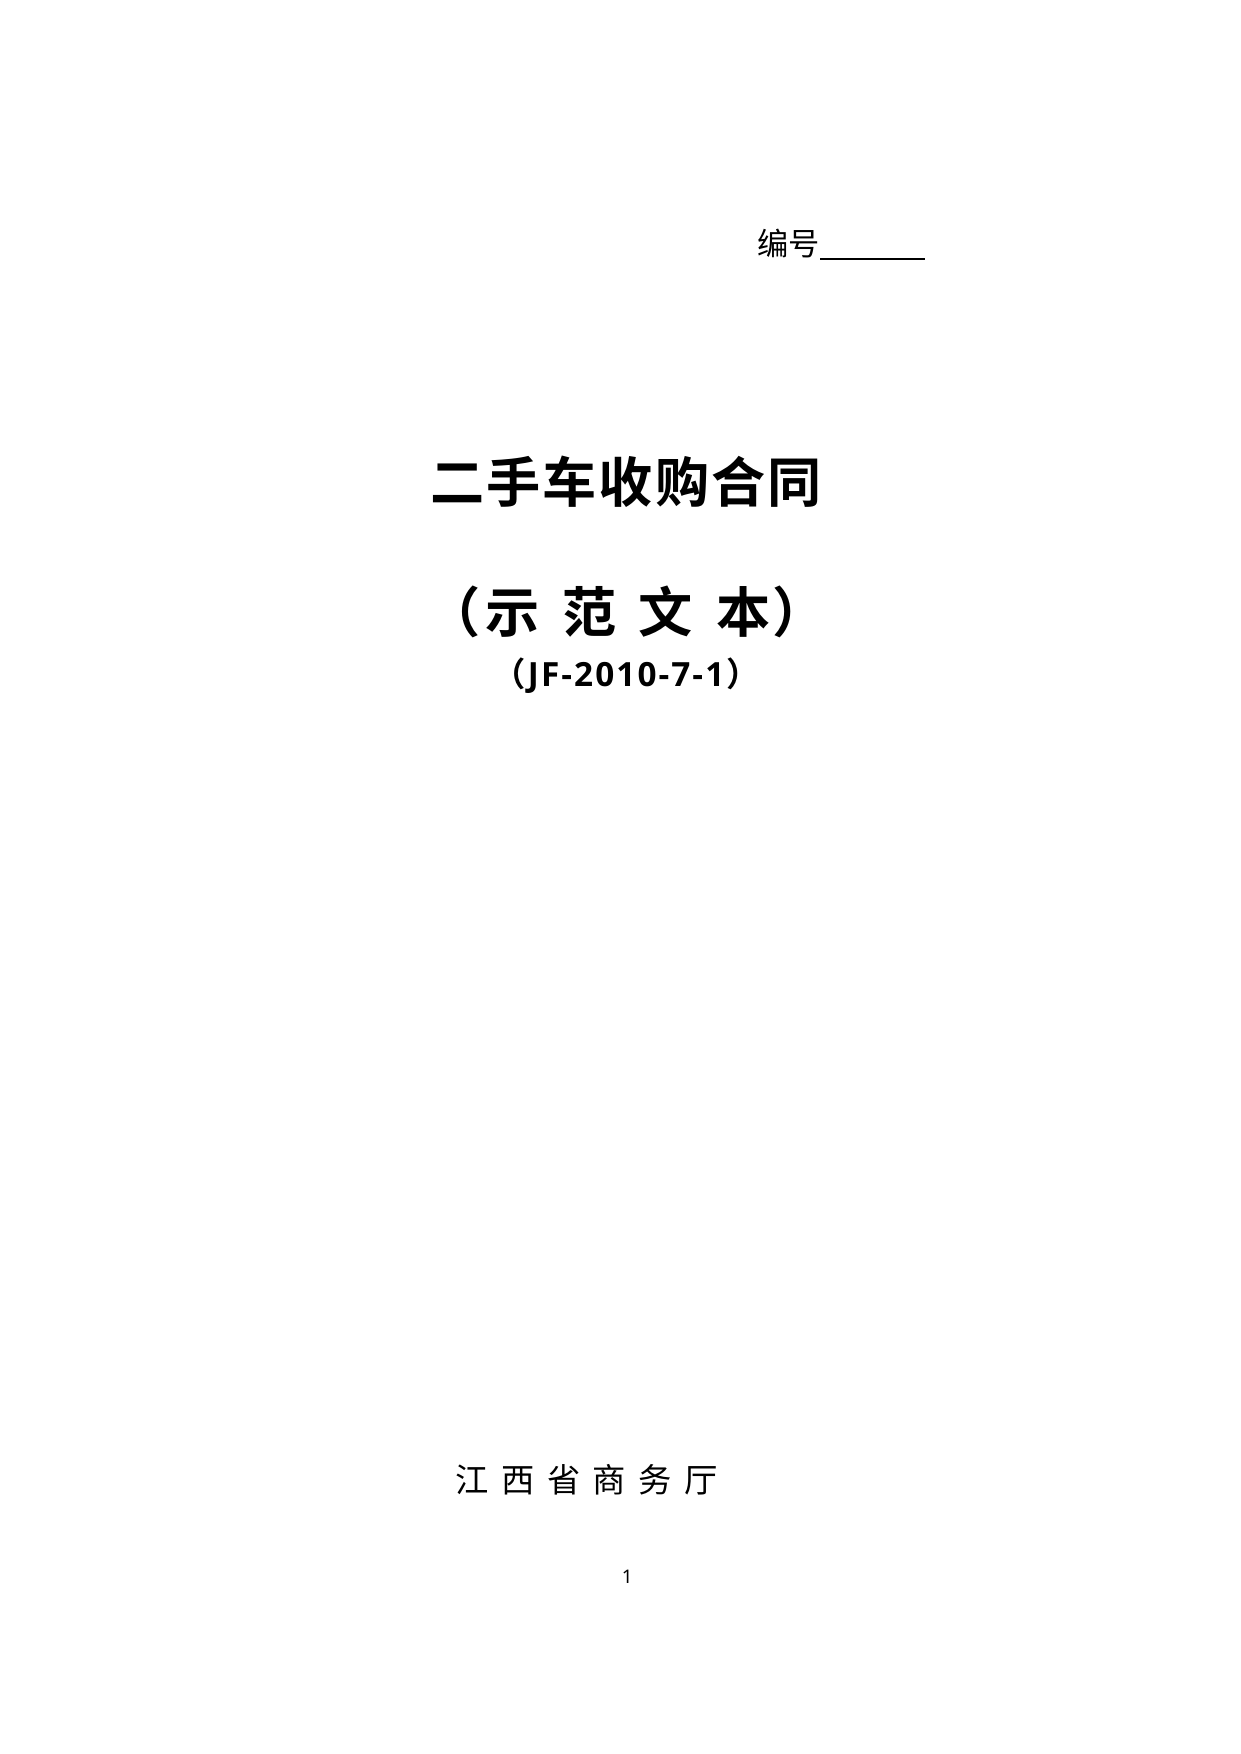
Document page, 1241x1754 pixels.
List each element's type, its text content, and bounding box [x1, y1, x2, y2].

text 二手车收购合同 [165, 440, 1087, 518]
text 江西省商务厅 [165, 1454, 1087, 1502]
text （JF-2010-7-1） [165, 648, 1087, 696]
text 编号 [165, 219, 1087, 264]
text （示 范 文 本） [165, 569, 1087, 648]
